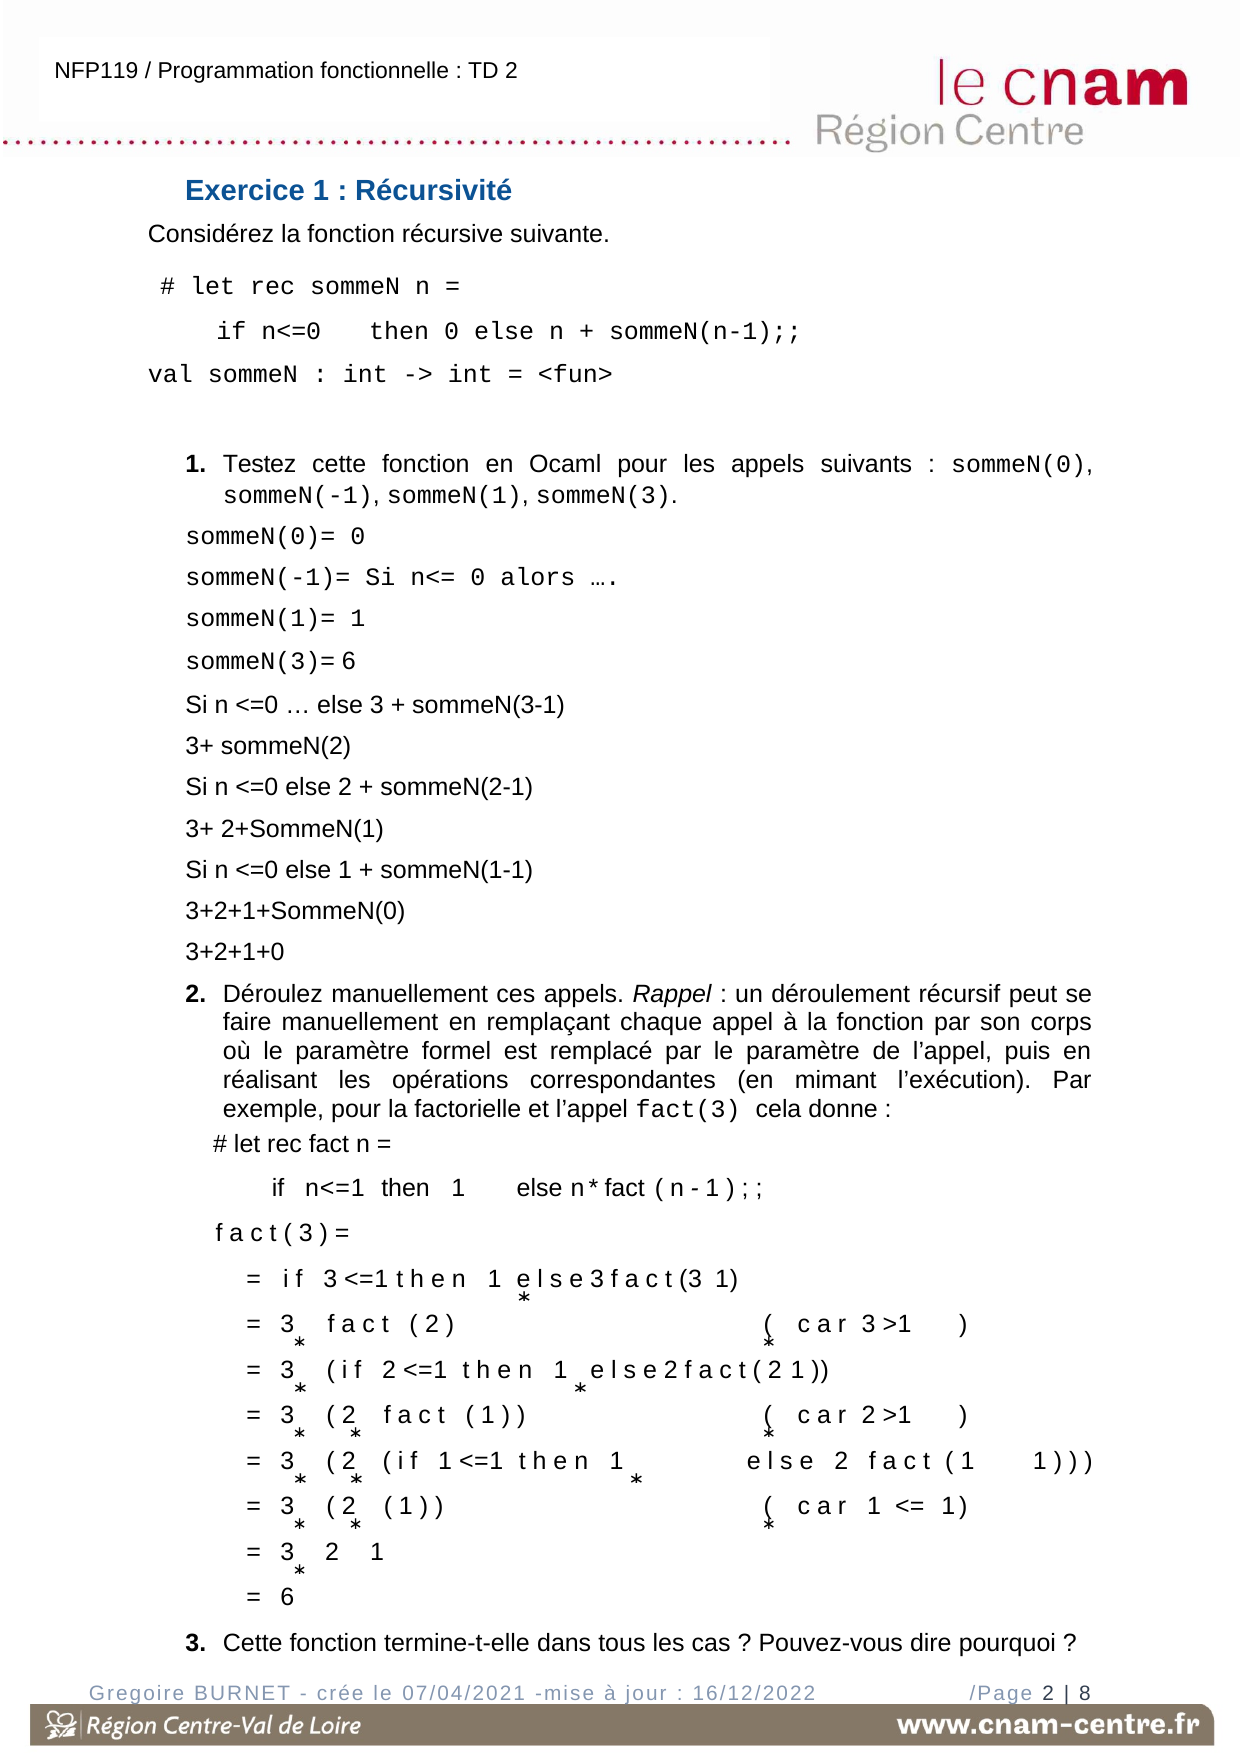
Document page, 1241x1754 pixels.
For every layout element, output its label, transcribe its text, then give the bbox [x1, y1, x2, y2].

text # let rec sommeN n = [160, 274, 1093, 302]
text # let rec fact n = [213, 1137, 1093, 1157]
text = 3 ( i f 2 <=1 t h e n 1 e l s e 2 f a c t ( 2 1 )) [246, 1354, 1093, 1383]
list Si n <=0 else 1 + sommeN(1-1) [185, 855, 1093, 883]
subtitle Exercice 1 : Récursivité [185, 173, 1093, 206]
text = 3 f a c t ( 2 ) ( c a r 3 >1 ) [246, 1309, 1093, 1338]
text = i f 3 <=1 t h e n 1 e l s e 3 f a c t (3 1) [246, 1263, 1093, 1292]
list sommeN(0)= 0 [185, 524, 1093, 552]
list sommeN(1)= 1 [185, 606, 1093, 634]
text = 3 ( 2 ( i f 1 <=1 t h e n 1 e l s e 2 f a c t ( 1 1 ) ) ) [246, 1446, 1093, 1474]
text val sommeN : int -> int = <fun> [148, 361, 1093, 390]
list sommeN(-1)= Si n<= 0 alors …. [185, 565, 1093, 593]
text f a c t ( 3 ) = [215, 1218, 1093, 1247]
text = 3 ( 2 f a c t ( 1 ) ) ( c a r 2 >1 ) [246, 1400, 1093, 1429]
picture [3, 0, 1241, 157]
list Si n <=0 else 2 + sommeN(2-1) [185, 772, 1093, 801]
text Considérez la fonction récursive suivante. [148, 219, 1093, 247]
text if n<=1 then 1 else n * fact ( n - 1 ) ; ; [272, 1169, 1093, 1204]
text Testez cette fonction en Ocaml pour les appels suivants : sommeN(0), sommeN(-1), sommeN(1), sommeN(3). [185, 449, 1093, 511]
list 3+2+1+0 [185, 937, 1093, 966]
text Déroulez manuellement ces appels. Rappel : un déroulement récursif peut se faire manuellement en remplaçant chaque appel à la fonction par son corps où le paramètre formel est remplacé par le paramètre de l’appel, puis en réalisant les opérations correspondantes (en mimant l’exécution). Par exemple, pour la factorielle et l’appel fact(3) cela donne : [185, 978, 1093, 1124]
list 3+ 2+SommeN(1) [185, 813, 1093, 842]
list Si n <=0 … else 3 + sommeN(3-1) [185, 690, 1093, 718]
picture [0, 1704, 1241, 1754]
text if n<=0 then 0 else n + sommeN(n-1);; [160, 319, 1093, 347]
list sommeN(3)= 6 [185, 646, 1093, 677]
text = 3 2 1 [246, 1537, 1093, 1565]
text Cette fonction termine-t-elle dans tous les cas ? Pouvez-vous dire pourquoi ? [185, 1628, 1093, 1656]
text = 6 [246, 1582, 1093, 1611]
text = 3 ( 2 ( 1 ) ) ( c a r 1 <= 1 ) [246, 1491, 1093, 1520]
list 3+ sommeN(2) [185, 731, 1093, 760]
list 3+2+1+SommeN(0) [185, 896, 1093, 925]
